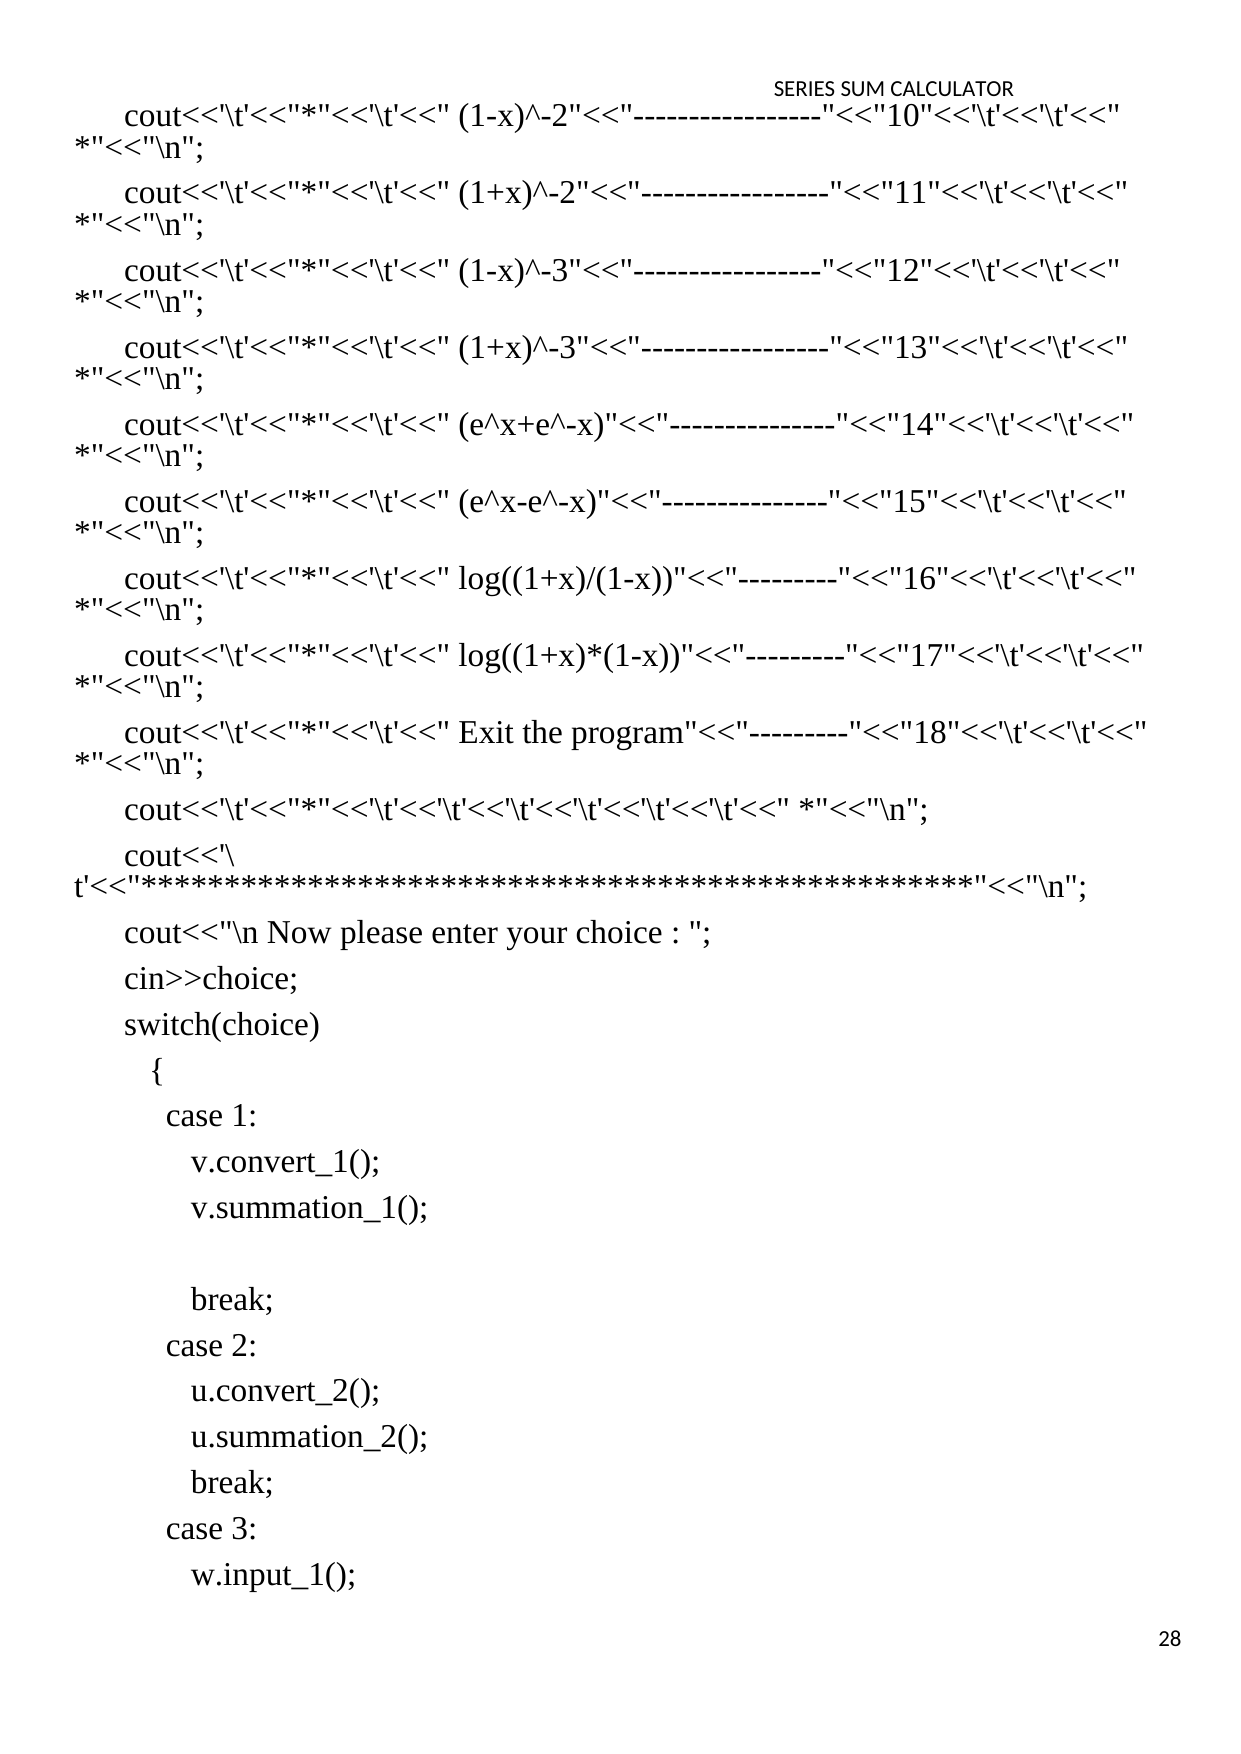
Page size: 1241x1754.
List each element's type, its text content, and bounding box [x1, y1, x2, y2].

text cout<<'\t'<<"**************************************************"<<"\n"; [74, 841, 1181, 904]
text v.summation_1(); [74, 1193, 1181, 1225]
text break; [74, 1468, 1181, 1500]
text cout<<'\t'<<"*"<<'\t'<<" (1+x)^-3"<<"-----------------"<<"13"<<'\t'<<'\t'<<" *"<<"\n"; [74, 333, 1181, 396]
text { [74, 1056, 1181, 1087]
text switch(choice) [74, 1010, 1181, 1041]
text u.summation_2(); [74, 1423, 1181, 1454]
text cout<<'\t'<<"*"<<'\t'<<" (e^x+e^-x)"<<"---------------"<<"14"<<'\t'<<'\t'<<" *"<<"\n"; [74, 410, 1181, 473]
text cout<<'\t'<<"*"<<'\t'<<'\t'<<'\t'<<'\t'<<'\t'<<'\t'<<" *"<<"\n"; [74, 796, 1181, 827]
text case 1: [74, 1102, 1181, 1133]
text cout<<'\t'<<"*"<<'\t'<<" Exit the program"<<"---------"<<"18"<<'\t'<<'\t'<<" *"<<"\n"; [74, 718, 1181, 781]
text cout<<'\t'<<"*"<<'\t'<<" (1-x)^-2"<<"-----------------"<<"10"<<'\t'<<'\t'<<" *"<<"\n"; [74, 102, 1181, 164]
text cout<<"\n Now please enter your choice : "; [74, 918, 1181, 950]
text case 3: [74, 1514, 1181, 1546]
text cout<<'\t'<<"*"<<'\t'<<" log((1+x)*(1-x))"<<"---------"<<"17"<<'\t'<<'\t'<<" *"<<"\n"; [74, 641, 1181, 704]
text cout<<'\t'<<"*"<<'\t'<<" (1+x)^-2"<<"-----------------"<<"11"<<'\t'<<'\t'<<" *"<<"\n"; [74, 179, 1181, 241]
text u.convert_2(); [74, 1377, 1181, 1408]
text break; [74, 1285, 1181, 1316]
text cout<<'\t'<<"*"<<'\t'<<" log((1+x)/(1-x))"<<"---------"<<"16"<<'\t'<<'\t'<<" *"<<"\n"; [74, 564, 1181, 627]
text cout<<'\t'<<"*"<<'\t'<<" (1-x)^-3"<<"-----------------"<<"12"<<'\t'<<'\t'<<" *"<<"\n"; [74, 256, 1181, 318]
text w.input_1(); [74, 1560, 1181, 1591]
text cin>>choice; [74, 964, 1181, 996]
text case 2: [74, 1331, 1181, 1362]
text cout<<'\t'<<"*"<<'\t'<<" (e^x-e^-x)"<<"---------------"<<"15"<<'\t'<<'\t'<<" *"<<"\n"; [74, 487, 1181, 550]
text v.convert_1(); [74, 1148, 1181, 1179]
